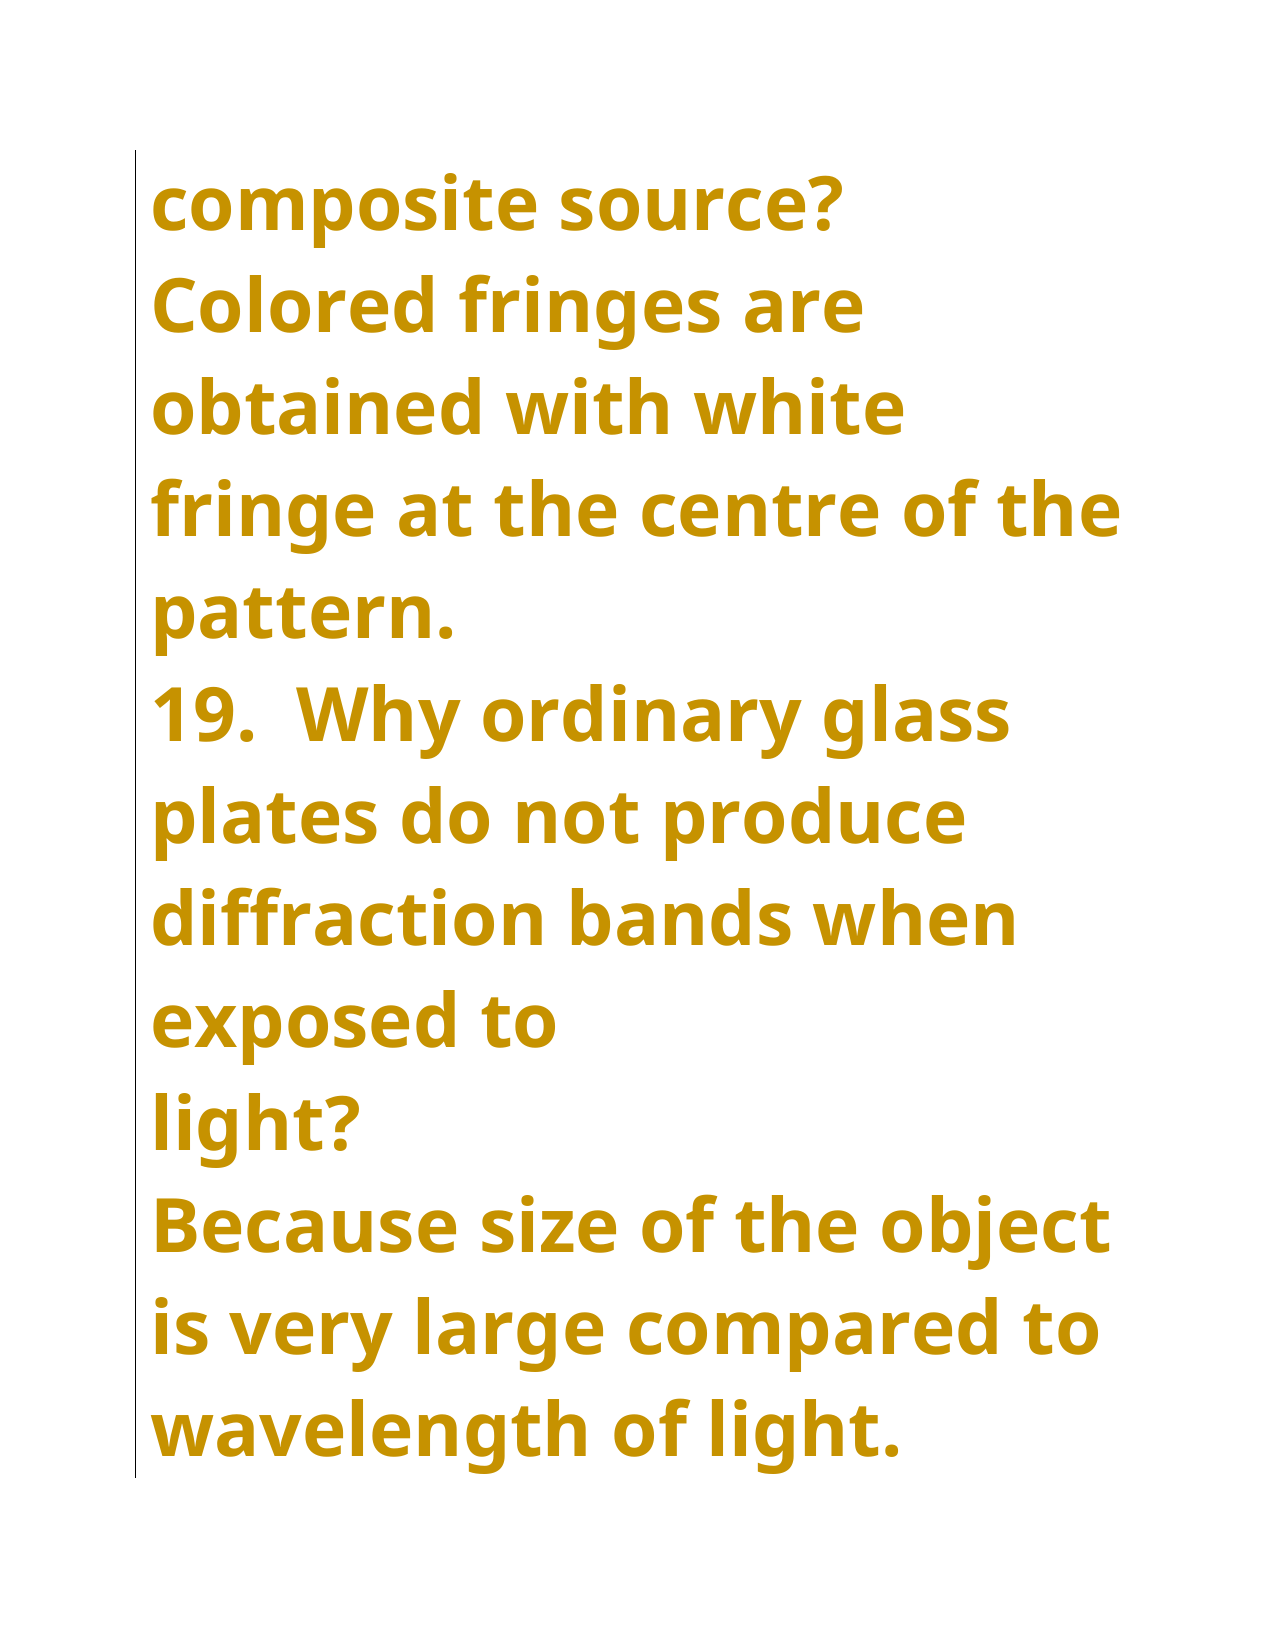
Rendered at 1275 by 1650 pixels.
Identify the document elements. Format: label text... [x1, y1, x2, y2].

text Colored fringes are obtained with white fringe at the centre of the pattern. [150, 252, 1125, 661]
text 19. Why ordinary glass plates do not produce diffraction bands when exposed to [150, 661, 1125, 1070]
text light? [150, 1070, 1125, 1172]
text Because size of the object is very large compared to wavelength of light. [150, 1172, 1125, 1478]
text composite source? [150, 150, 1125, 252]
